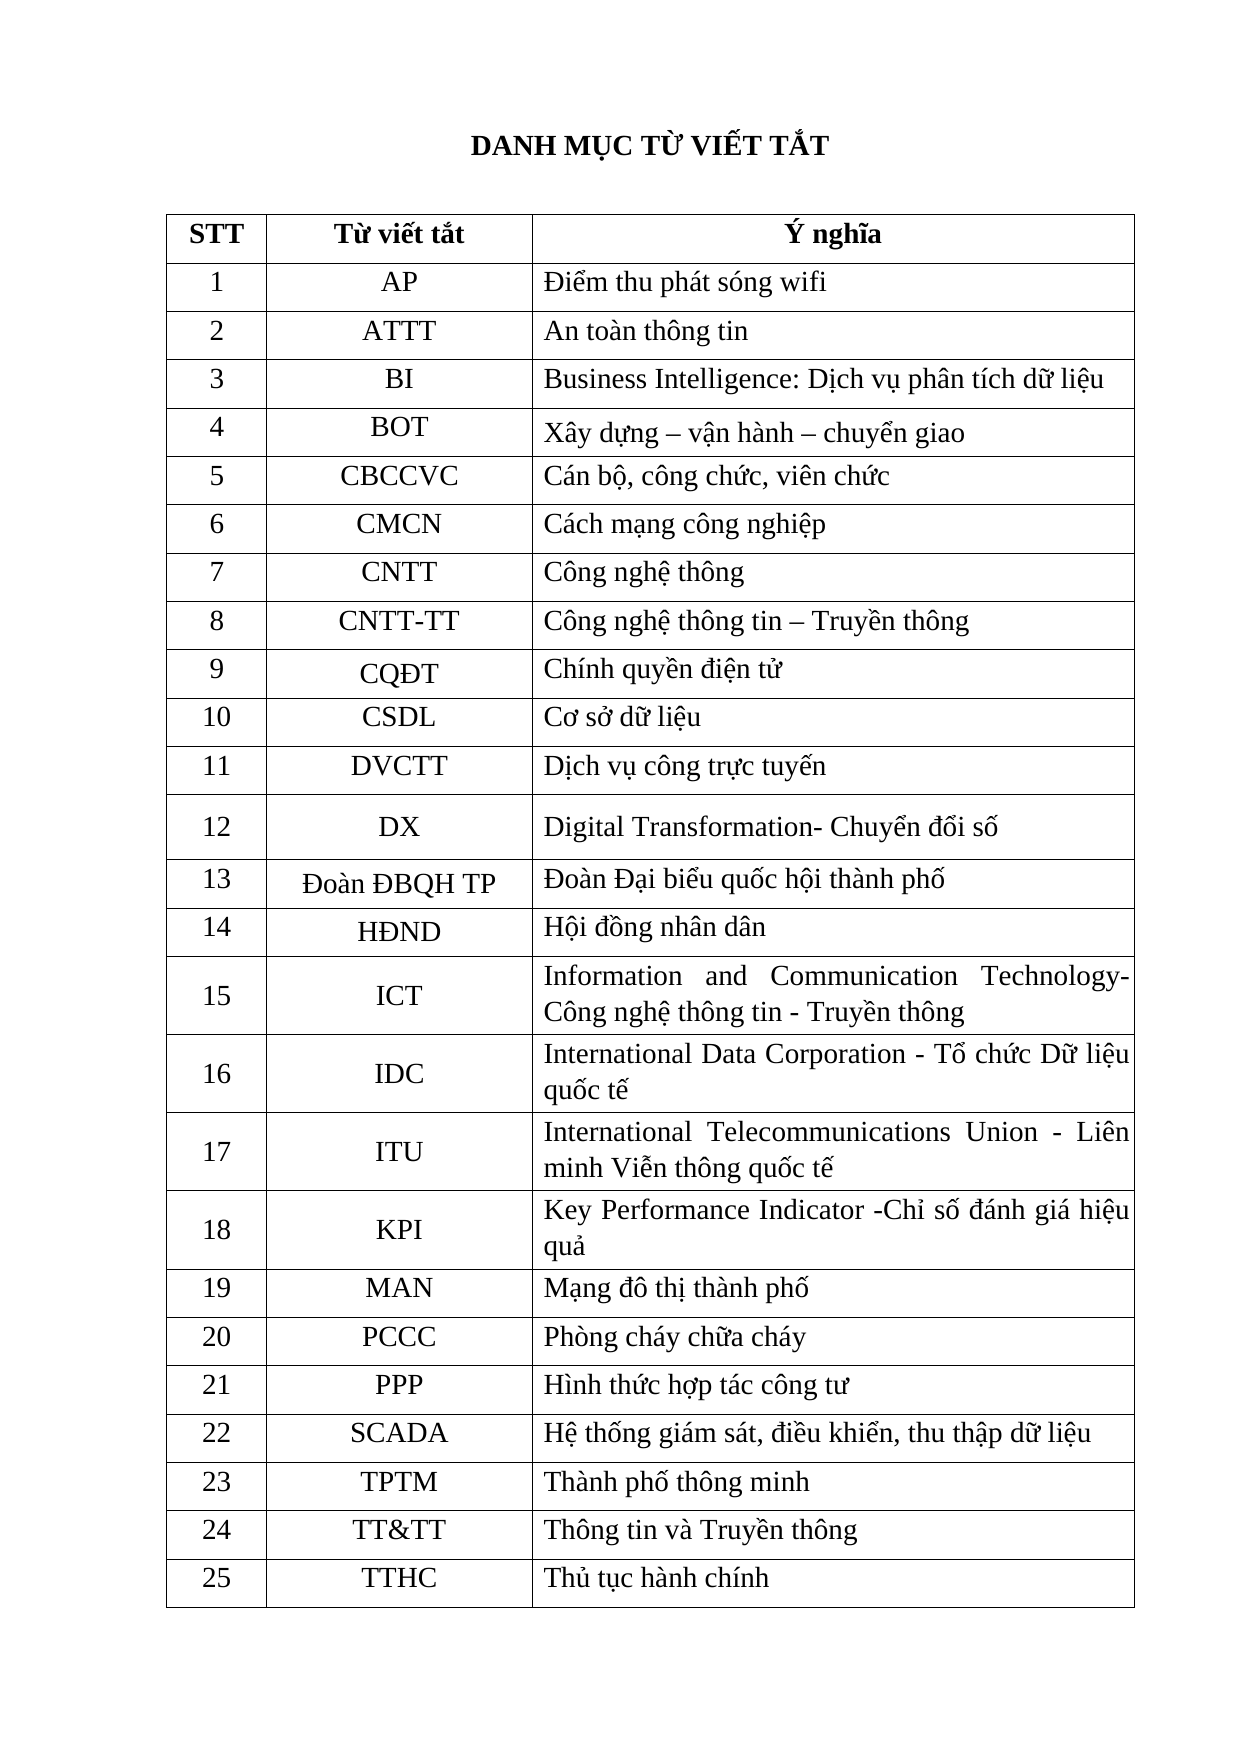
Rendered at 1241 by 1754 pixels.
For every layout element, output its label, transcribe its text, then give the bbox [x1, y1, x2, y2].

table_cell 10 [167, 699, 266, 746]
table_cell 15 [167, 957, 266, 1034]
table_cell 18 [167, 1191, 266, 1268]
table_cell Thành phố thông minh [533, 1463, 1134, 1510]
table_cell 5 [167, 457, 266, 504]
table_cell MAN [267, 1270, 532, 1317]
table_cell Hội đồng nhân dân [533, 909, 1134, 956]
table_cell DX [267, 795, 532, 859]
table_header Từ viết tắt [267, 215, 532, 262]
table_cell Công nghệ thông tin – Truyền thông [533, 602, 1134, 649]
table_cell 17 [167, 1113, 266, 1190]
table_cell 25 [167, 1560, 266, 1607]
table_cell 16 [167, 1035, 266, 1112]
table_cell PPP [267, 1366, 532, 1413]
table_cell Information and Communication Technology- Công nghệ thông tin - Truyền thông [533, 957, 1134, 1034]
table_cell Cán bộ, công chức, viên chức [533, 457, 1134, 504]
table_cell Mạng đô thị thành phố [533, 1270, 1134, 1317]
table_cell ICT [267, 957, 532, 1034]
table_cell IDC [267, 1035, 532, 1112]
table_cell 20 [167, 1318, 266, 1365]
table_cell 3 [167, 360, 266, 407]
table_cell PCCC [267, 1318, 532, 1365]
table_header Ý nghĩa [533, 215, 1134, 262]
table_cell BI [267, 360, 532, 407]
table_cell CMCN [267, 505, 532, 553]
table_cell International Telecommunications Union - Liên minh Viễn thông quốc tế [533, 1113, 1134, 1190]
table_cell 6 [167, 505, 266, 553]
table_cell BOT [267, 409, 532, 456]
table_cell ATTT [267, 312, 532, 359]
table_cell Chính quyền điện tử [533, 650, 1134, 698]
table_cell Điểm thu phát sóng wifi [533, 264, 1134, 311]
table_cell 13 [167, 860, 266, 907]
table_cell 23 [167, 1463, 266, 1510]
table_cell DVCTT [267, 747, 532, 794]
table_cell Cơ sở dữ liệu [533, 699, 1134, 746]
table_cell HĐND [267, 909, 532, 956]
table_cell CQĐT [267, 650, 532, 698]
table_cell Key Performance Indicator -Chỉ số đánh giá hiệu quả [533, 1191, 1134, 1268]
table_cell Công nghệ thông [533, 554, 1134, 601]
table_cell Dịch vụ công trực tuyến [533, 747, 1134, 794]
table_cell Đoàn Đại biểu quốc hội thành phố [533, 860, 1134, 907]
table_cell 24 [167, 1511, 266, 1559]
table_cell International Data Corporation - Tổ chức Dữ liệu quốc tế [533, 1035, 1134, 1112]
table_cell 7 [167, 554, 266, 601]
table_cell Digital Transformation- Chuyển đổi số [533, 795, 1134, 859]
table_cell SCADA [267, 1415, 532, 1462]
table_cell KPI [267, 1191, 532, 1268]
table_cell Business Intelligence: Dịch vụ phân tích dữ liệu [533, 360, 1134, 407]
table_cell AP [267, 264, 532, 311]
table_cell Hệ thống giám sát, điều khiển, thu thập dữ liệu [533, 1415, 1134, 1462]
table_cell Cách mạng công nghiệp [533, 505, 1134, 553]
table_cell Hình thức hợp tác công tư [533, 1366, 1134, 1413]
table_cell An toàn thông tin [533, 312, 1134, 359]
subtitle DANH MỤC TỪ VIẾT TẮT [177, 128, 829, 161]
table_cell ITU [267, 1113, 532, 1190]
table_cell TTHC [267, 1560, 532, 1607]
table_cell CNTT-TT [267, 602, 532, 649]
table_cell Xây dựng – vận hành – chuyển giao [533, 409, 1134, 456]
table_header STT [167, 215, 266, 262]
table_cell 22 [167, 1415, 266, 1462]
table_cell CBCCVC [267, 457, 532, 504]
table_cell 2 [167, 312, 266, 359]
table_cell 1 [167, 264, 266, 311]
table_cell TT&TT [267, 1511, 532, 1559]
table_cell TPTM [267, 1463, 532, 1510]
table_cell 8 [167, 602, 266, 649]
table_cell Thông tin và Truyền thông [533, 1511, 1134, 1559]
table_cell 12 [167, 795, 266, 859]
table_cell 19 [167, 1270, 266, 1317]
table_cell 9 [167, 650, 266, 698]
table_cell CNTT [267, 554, 532, 601]
table_cell Đoàn ĐBQH TP [267, 860, 532, 907]
table_cell 21 [167, 1366, 266, 1413]
table_cell 11 [167, 747, 266, 794]
table_cell Phòng cháy chữa cháy [533, 1318, 1134, 1365]
table_cell 4 [167, 409, 266, 456]
table_cell CSDL [267, 699, 532, 746]
table_cell 14 [167, 909, 266, 956]
table_cell Thủ tục hành chính [533, 1560, 1134, 1607]
